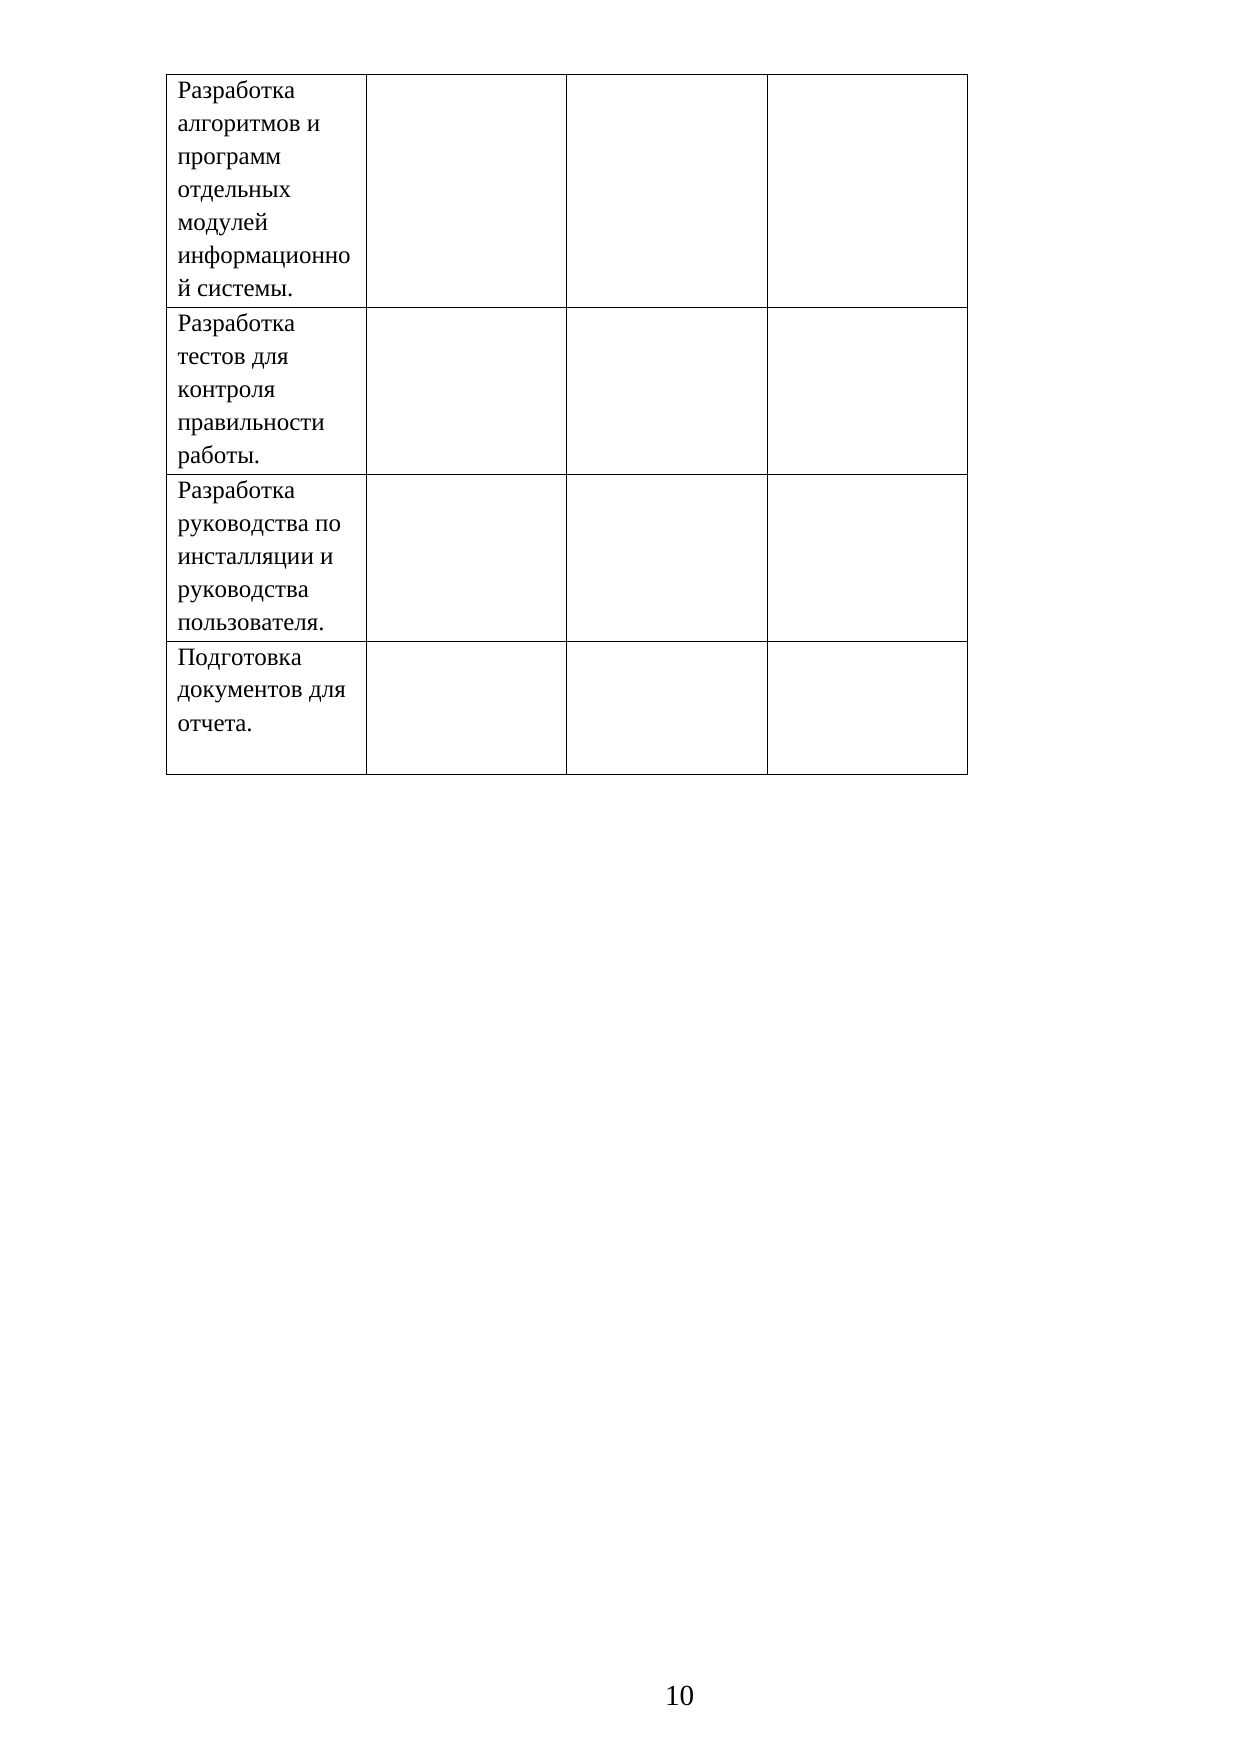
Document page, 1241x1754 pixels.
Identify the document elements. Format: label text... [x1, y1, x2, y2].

table_cell [367, 642, 566, 774]
table_cell [367, 475, 566, 641]
table_cell [768, 475, 967, 641]
table_cell [567, 475, 767, 641]
table_cell [768, 642, 967, 774]
table_cell Подготовка документов для отчета. [167, 642, 366, 774]
table_cell [768, 75, 967, 307]
table_cell [367, 308, 566, 474]
table_cell [567, 308, 767, 474]
table_cell Разработка тестов для контроля правильности работы. [167, 308, 366, 474]
table_cell [367, 75, 566, 307]
table_cell Разработка алгоритмов и программ отдельных модулей информационной системы. [167, 75, 366, 307]
table_cell [567, 75, 767, 307]
table_cell [567, 642, 767, 774]
table_cell Разработка руководства по инсталляции и руководства пользователя. [167, 475, 366, 641]
table_cell [768, 308, 967, 474]
